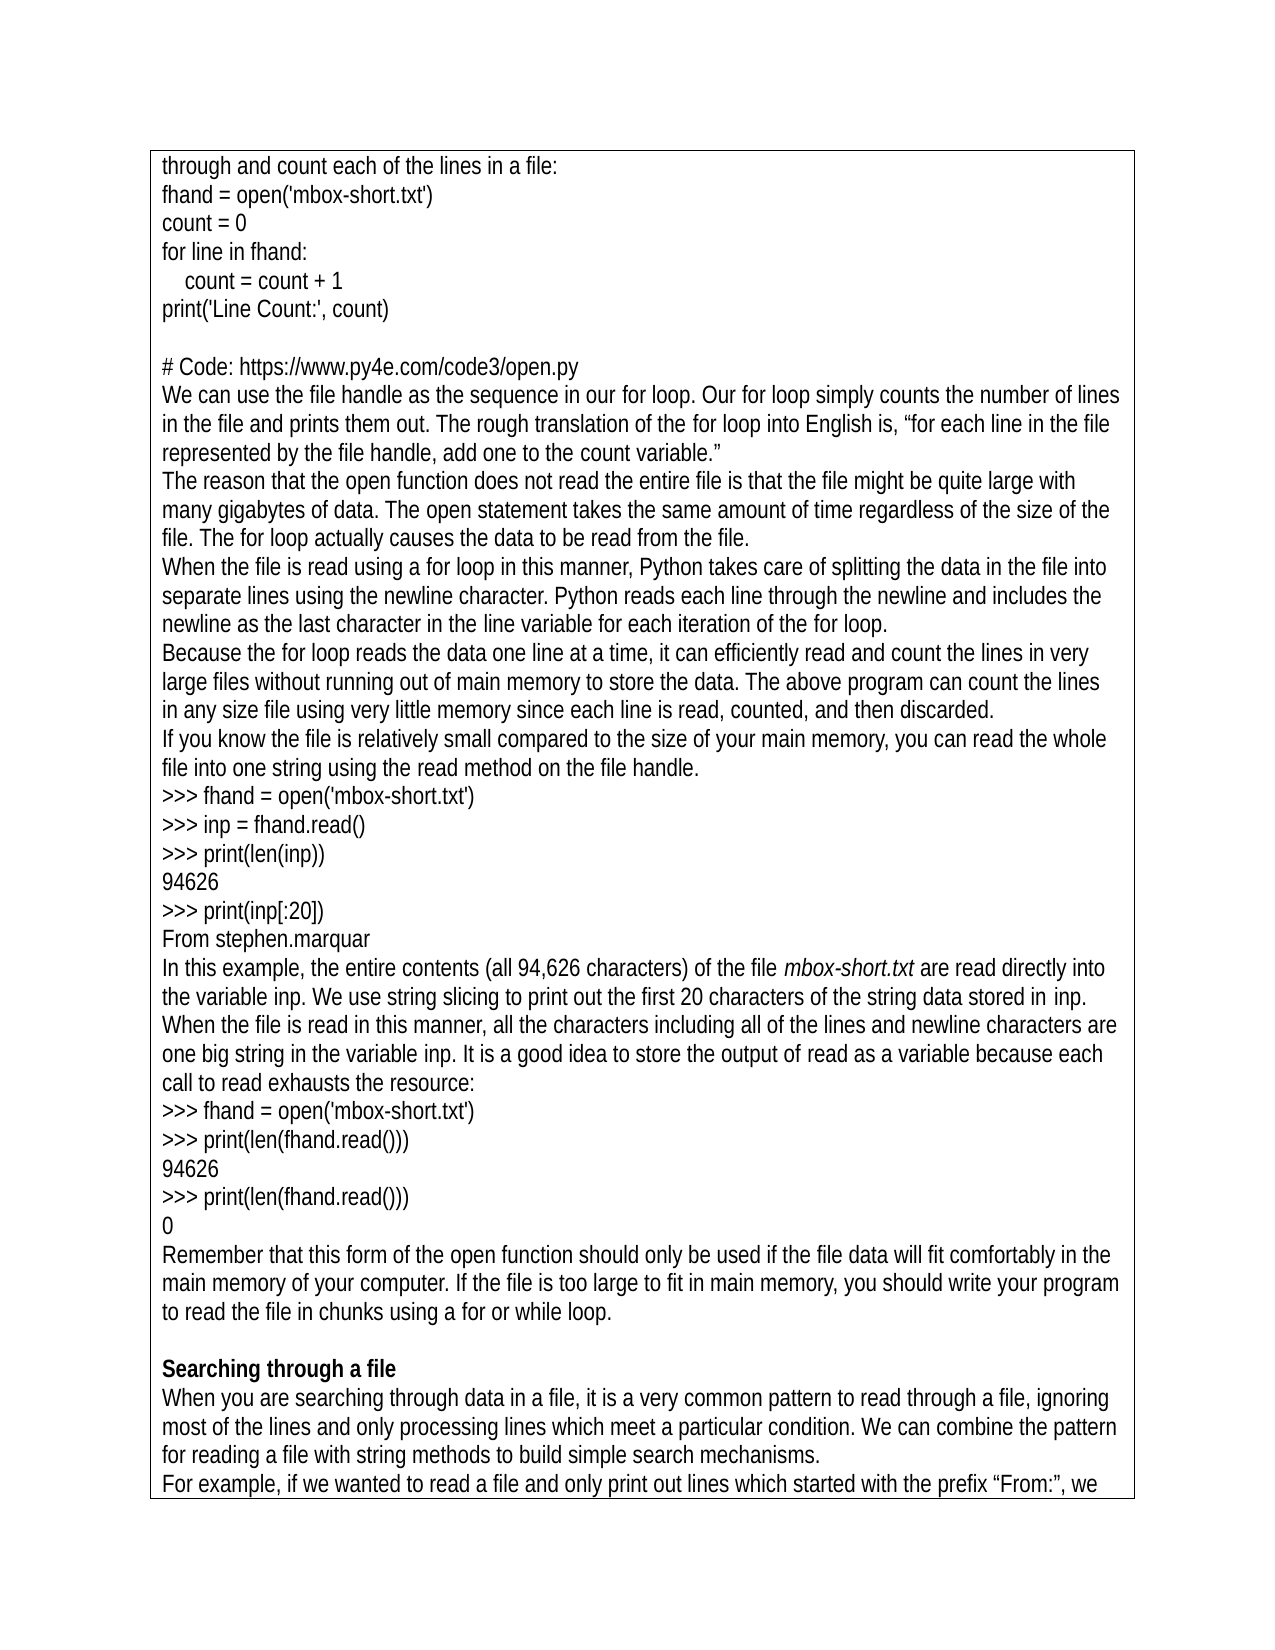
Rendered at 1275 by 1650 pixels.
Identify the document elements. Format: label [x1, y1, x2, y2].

table_cell [151, 151, 1134, 1497]
